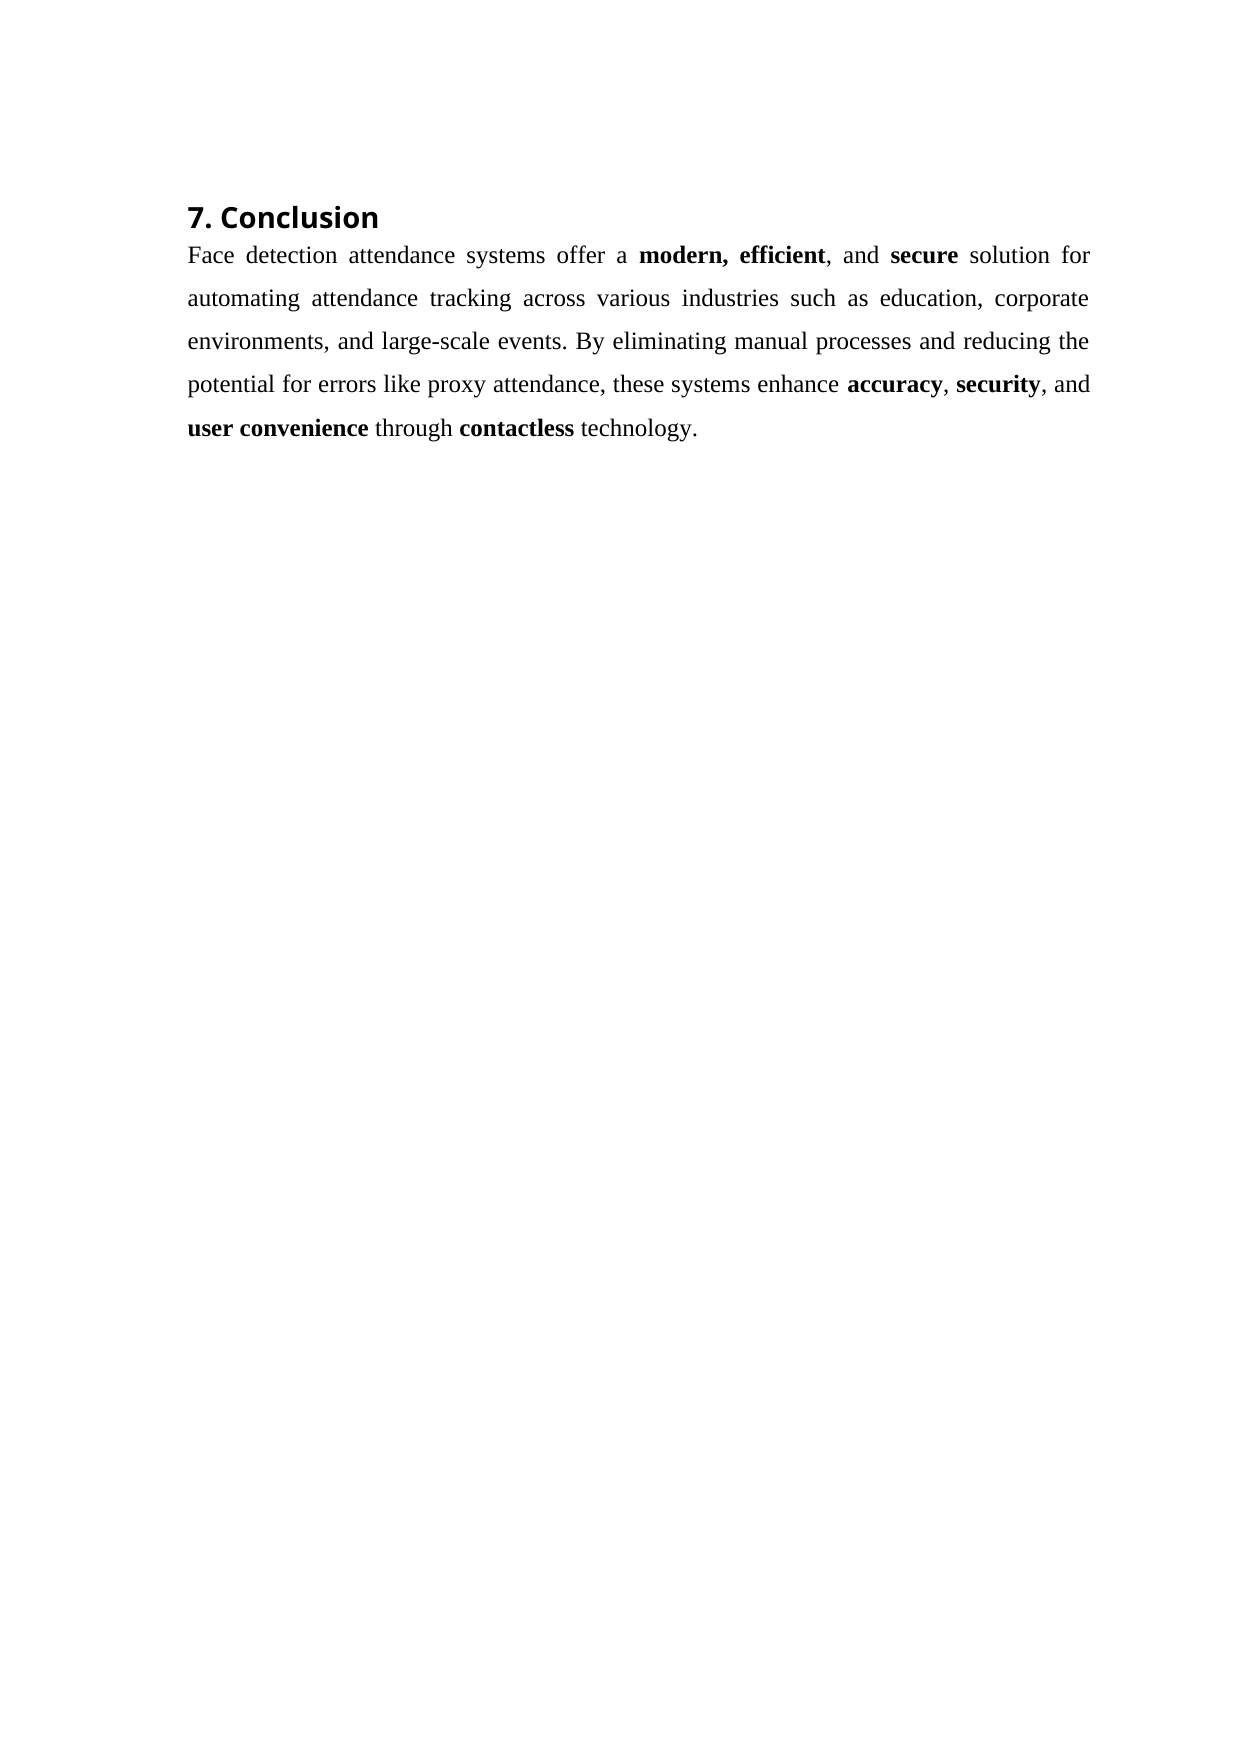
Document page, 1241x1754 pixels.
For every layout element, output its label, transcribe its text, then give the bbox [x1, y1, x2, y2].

subtitle 7. Conclusion [187, 197, 1090, 237]
text Face detection attendance systems offer a modern, efficient, and secure solution for automating attendance tracking across various industries such as education, corporate environments, and large-scale events. By eliminating manual processes and reducing the potential for errors like proxy attendance, these systems enhance accuracy, security, and user convenience through contactless technology. [187, 240, 1090, 441]
